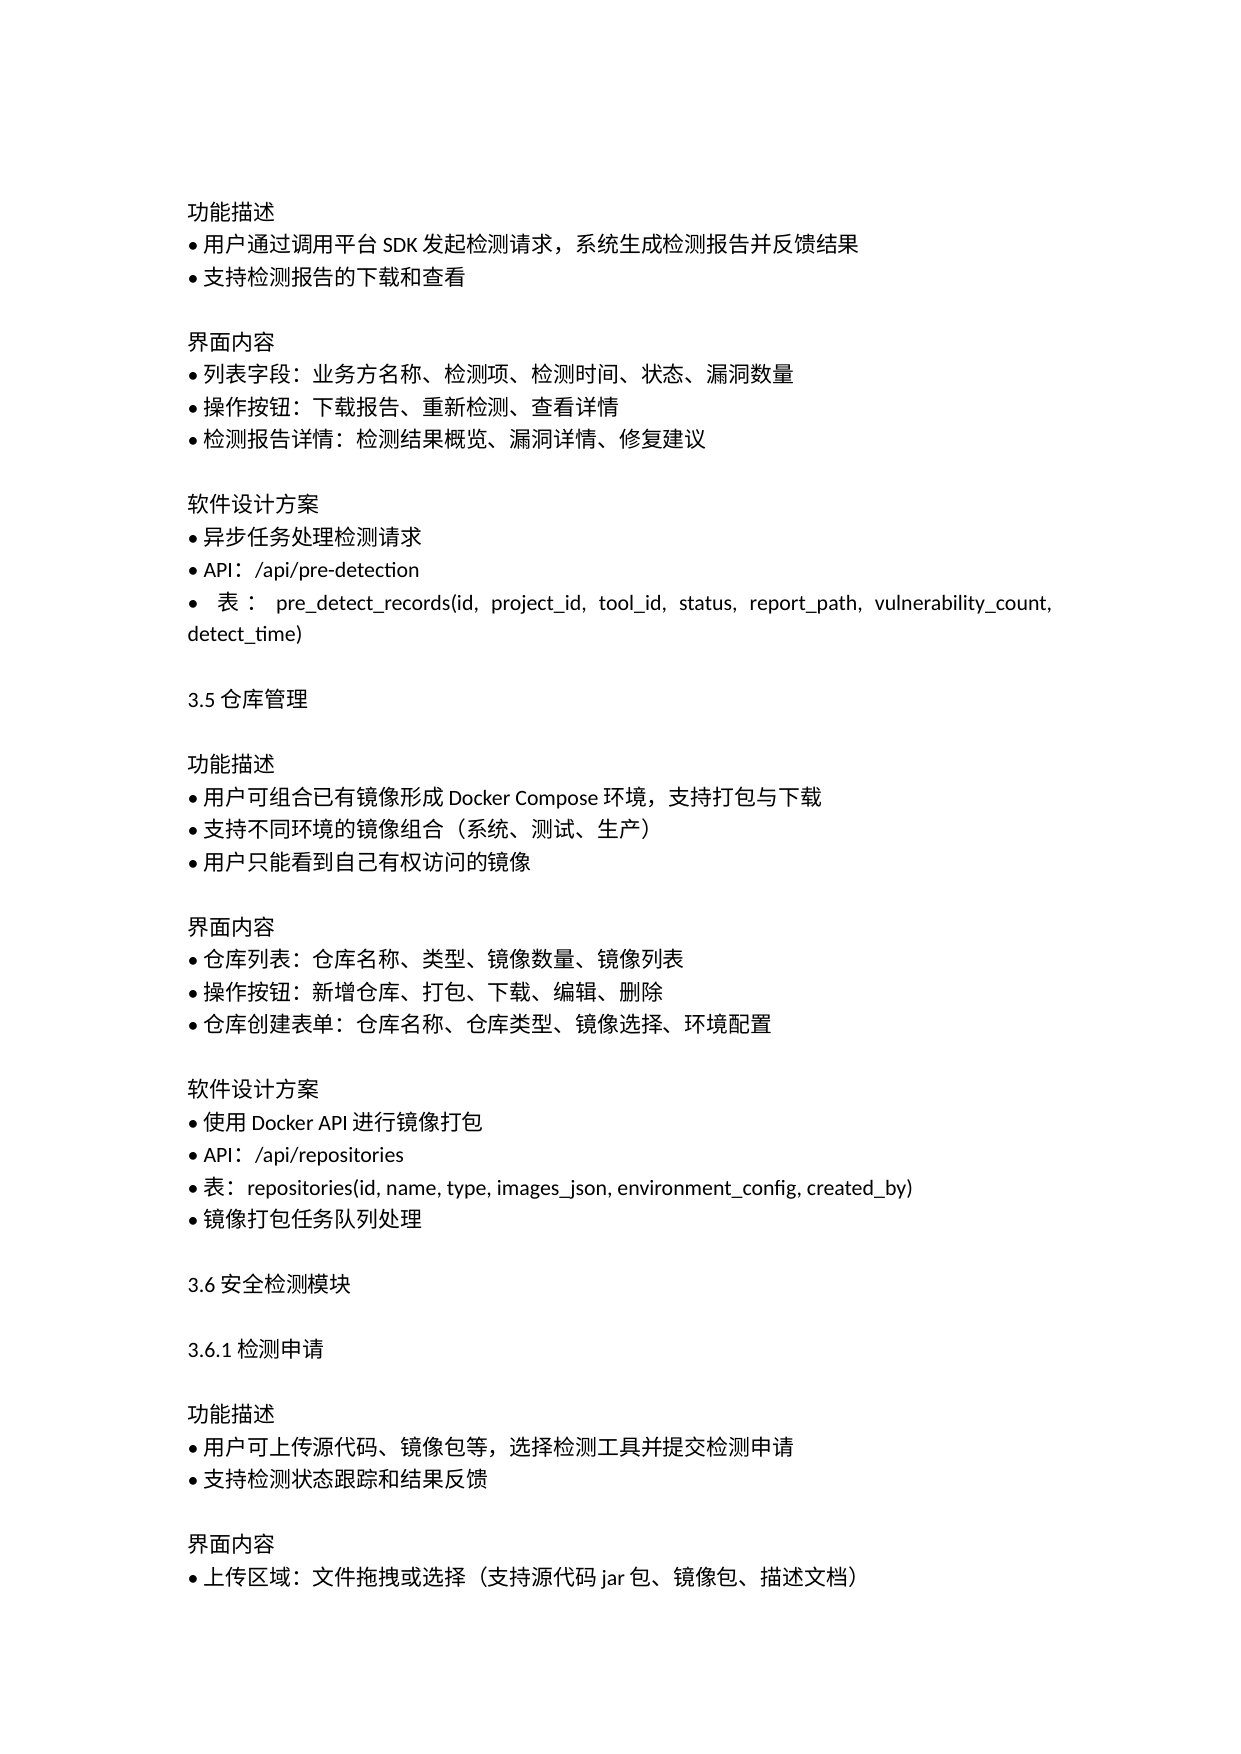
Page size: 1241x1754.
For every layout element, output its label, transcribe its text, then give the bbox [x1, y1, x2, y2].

text 界面内容 [187, 909, 1053, 942]
text • 检测报告详情：检测结果概览、漏洞详情、修复建议 [187, 422, 1053, 454]
text 3.5 仓库管理 [187, 682, 1053, 714]
text 界面内容 [187, 324, 1053, 357]
text • 列表字段：业务方名称、检测项、检测时间、状态、漏洞数量 [187, 357, 1053, 389]
text 软件设计方案 [187, 1072, 1053, 1104]
text 3.6.1 检测申请 [187, 1332, 1053, 1364]
text • 用户可组合已有镜像形成Docker Compose环境，支持打包与下载 [187, 779, 1053, 812]
text • 仓库创建表单：仓库名称、仓库类型、镜像选择、环境配置 [187, 1007, 1053, 1039]
text • 表：pre_detect_records(id, project_id, tool_id, status, report_path, vulnerability_count, detect_time) [187, 584, 1053, 649]
text 界面内容 [187, 1527, 1053, 1559]
text 3.6 安全检测模块 [187, 1267, 1053, 1299]
text • 操作按钮：下载报告、重新检测、查看详情 [187, 389, 1053, 422]
text • 仓库列表：仓库名称、类型、镜像数量、镜像列表 [187, 942, 1053, 974]
text • 操作按钮：新增仓库、打包、下载、编辑、删除 [187, 974, 1053, 1007]
text • 支持不同环境的镜像组合（系统、测试、生产） [187, 812, 1053, 844]
text • 支持检测状态跟踪和结果反馈 [187, 1462, 1053, 1494]
text • 上传区域：文件拖拽或选择（支持源代码jar包、镜像包、描述文档） [187, 1559, 1053, 1592]
text • 支持检测报告的下载和查看 [187, 259, 1053, 292]
text 功能描述 [187, 747, 1053, 779]
text • 镜像打包任务队列处理 [187, 1202, 1053, 1234]
text • API：/api/pre-detection [187, 552, 1053, 584]
text • 用户通过调用平台SDK发起检测请求，系统生成检测报告并反馈结果 [187, 227, 1053, 259]
text • 异步任务处理检测请求 [187, 519, 1053, 552]
text • API：/api/repositories [187, 1137, 1053, 1169]
text • 表：repositories(id, name, type, images_json, environment_config, created_by) [187, 1169, 1053, 1202]
text 功能描述 [187, 1397, 1053, 1429]
text • 用户可上传源代码、镜像包等，选择检测工具并提交检测申请 [187, 1429, 1053, 1462]
text • 使用Docker API进行镜像打包 [187, 1104, 1053, 1137]
text • 用户只能看到自己有权访问的镜像 [187, 844, 1053, 877]
text 功能描述 [187, 194, 1053, 227]
text 软件设计方案 [187, 487, 1053, 519]
